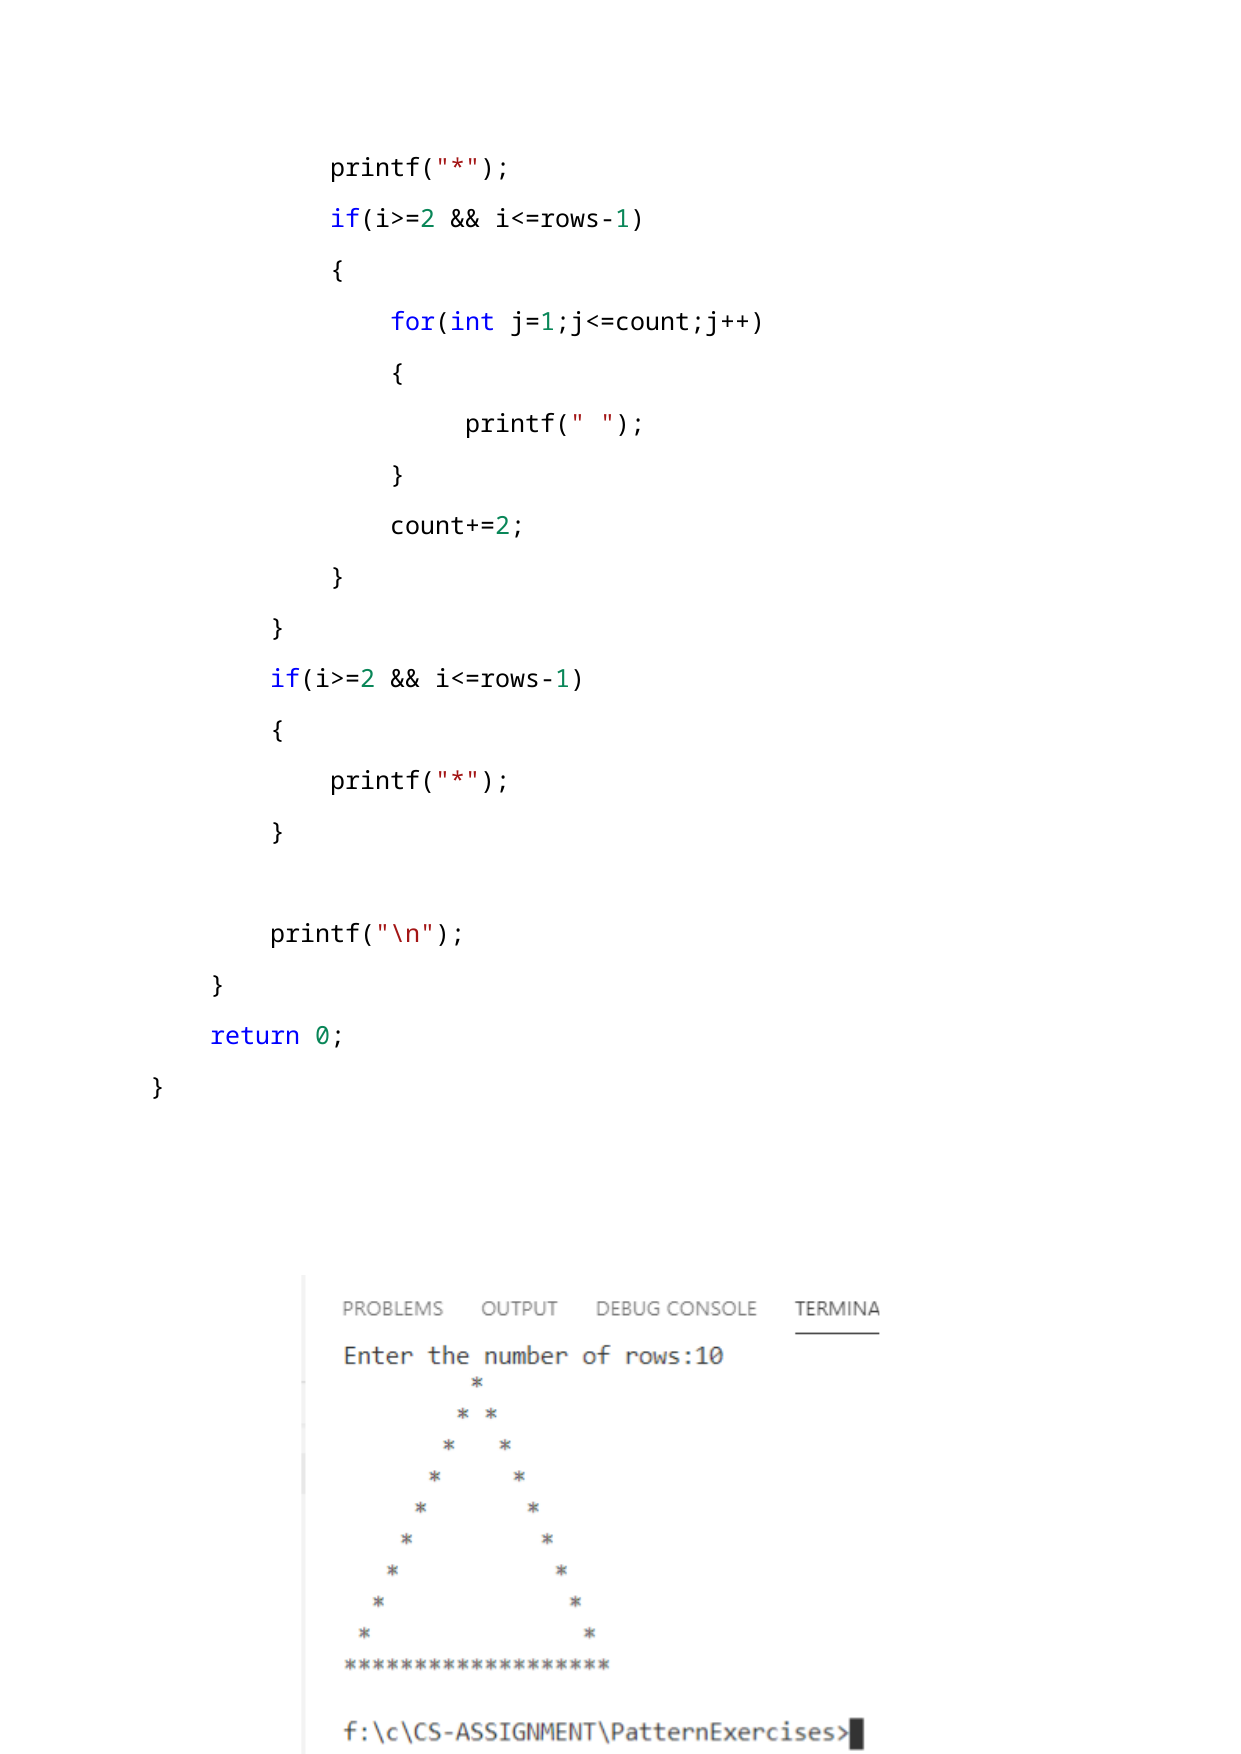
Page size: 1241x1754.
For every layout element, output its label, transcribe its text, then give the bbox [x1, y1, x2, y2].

text } [150, 967, 1090, 1001]
text } [150, 558, 1090, 592]
text } [150, 813, 1090, 848]
text printf(" "); [150, 405, 1090, 439]
text { [150, 354, 1090, 388]
picture [301, 1275, 880, 1754]
text printf("*"); [150, 762, 1090, 797]
text count+=2; [150, 507, 1090, 541]
text printf("*"); [150, 150, 1090, 184]
text printf("\n"); [150, 916, 1090, 950]
text for(int j=1;j<=count;j++) [150, 303, 1090, 337]
text } [150, 456, 1090, 490]
text { [150, 711, 1090, 746]
text { [150, 252, 1090, 286]
text return 0; [150, 1018, 1090, 1052]
text } [150, 609, 1090, 643]
text if(i>=2 && i<=rows-1) [150, 201, 1090, 235]
text } [150, 1069, 1090, 1103]
text if(i>=2 && i<=rows-1) [150, 660, 1090, 694]
